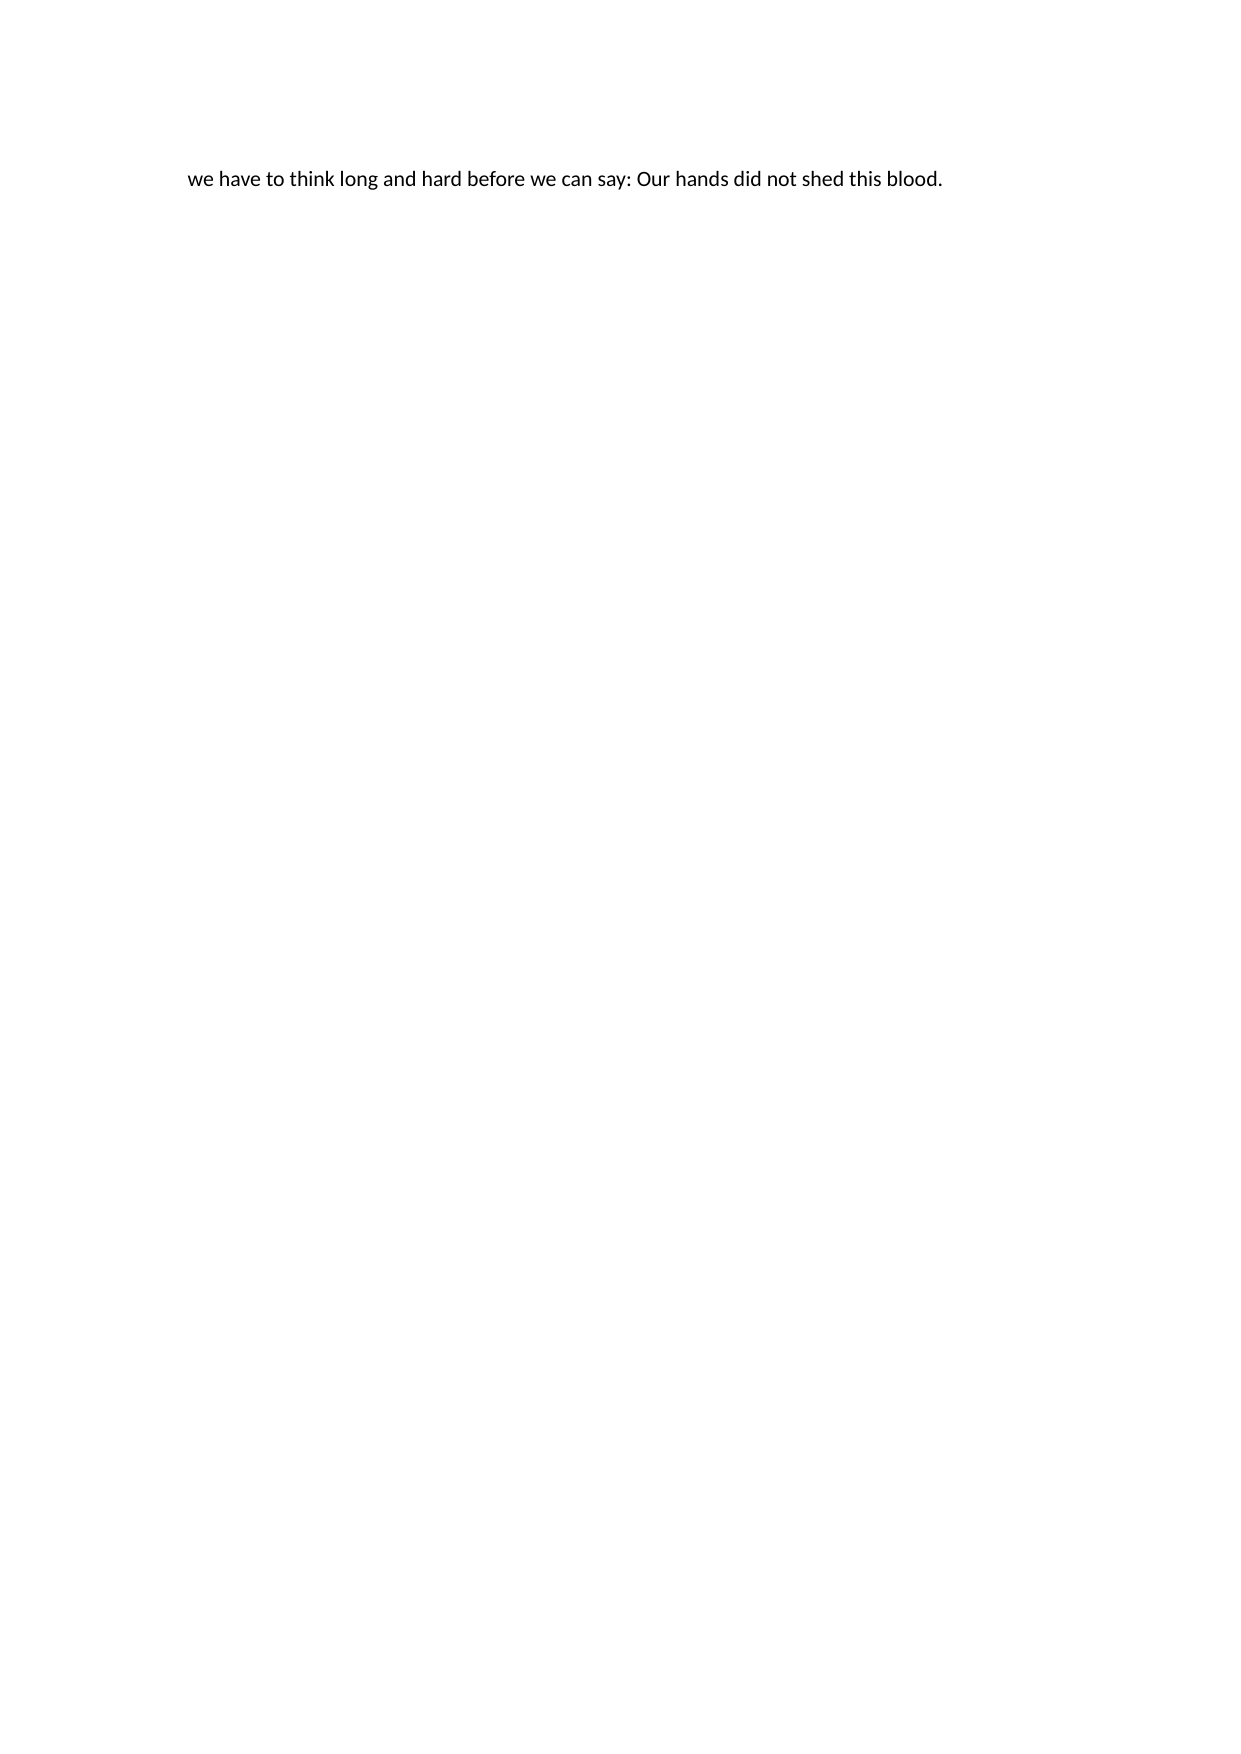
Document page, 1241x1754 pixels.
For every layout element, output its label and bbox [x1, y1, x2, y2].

text [187, 162, 1053, 194]
